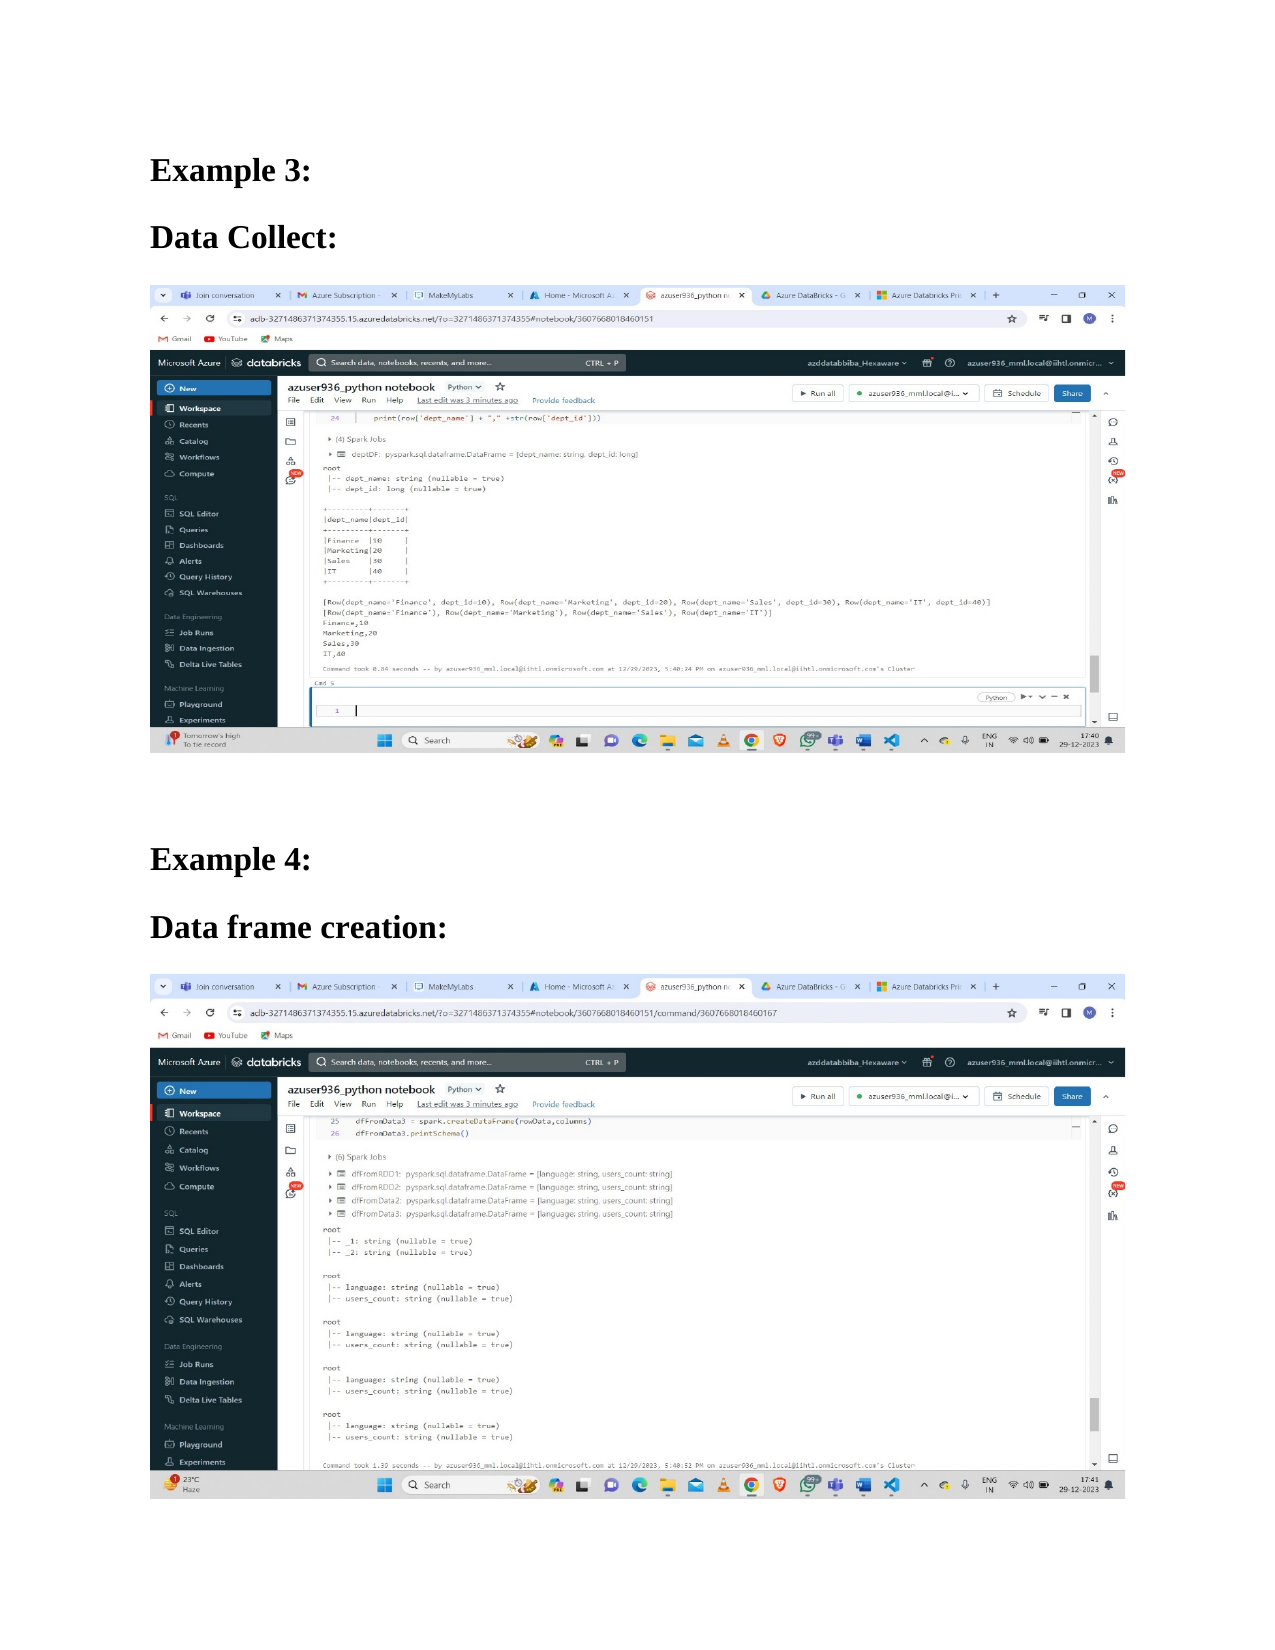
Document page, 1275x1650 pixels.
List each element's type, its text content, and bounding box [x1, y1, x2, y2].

picture [150, 285, 1125, 753]
text Example 4: [150, 839, 1125, 878]
text Example 3: [150, 150, 1125, 188]
picture [150, 974, 1125, 1499]
text Data Collect: [150, 217, 1125, 256]
text Data frame creation: [150, 907, 1125, 945]
